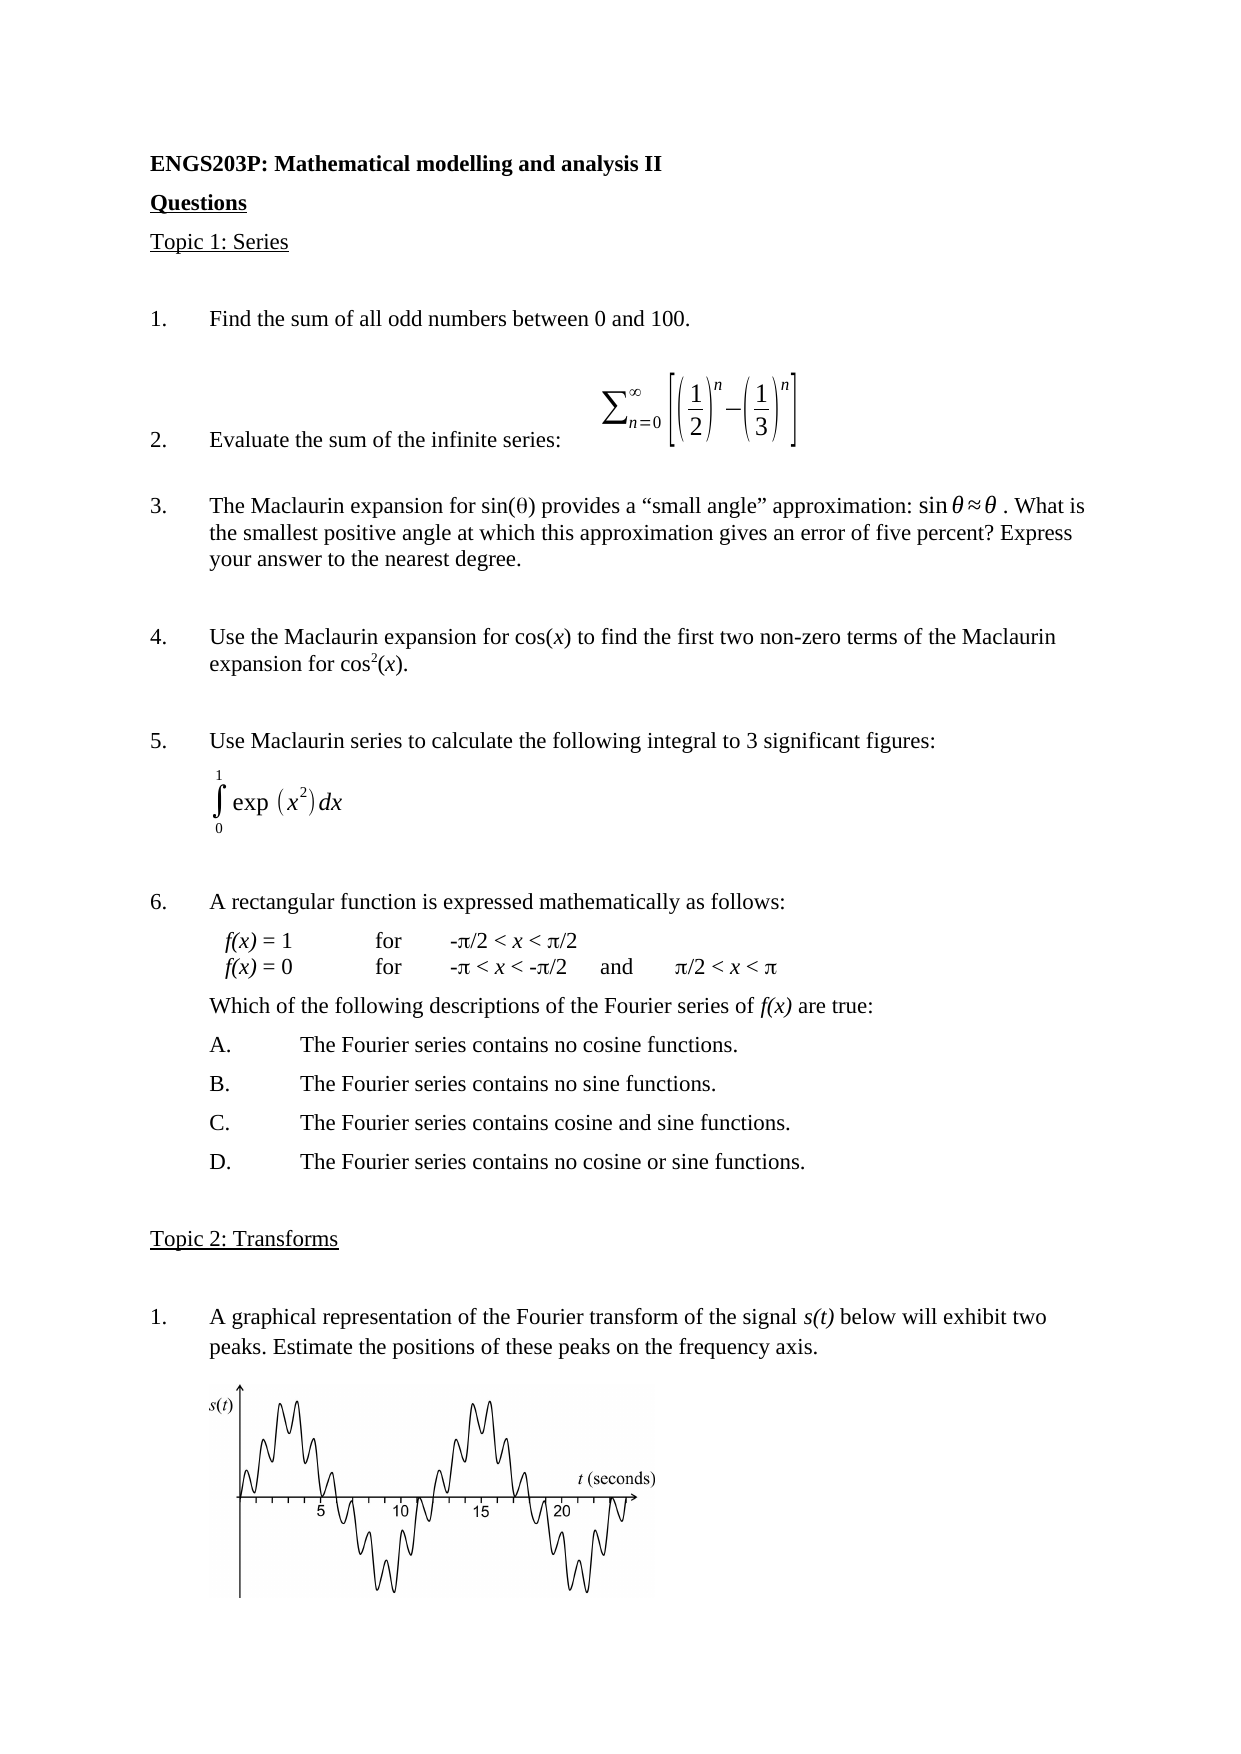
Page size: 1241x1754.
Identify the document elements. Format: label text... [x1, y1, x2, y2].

text ENGS203P: Mathematical modelling and analysis II [150, 150, 1090, 176]
text Topic 2: Transforms [150, 1225, 1090, 1252]
text f(x) = 0 for - < x < -/2 and /2 < x < [150, 953, 1090, 980]
text 2. Evaluate the sum of the infinite series: [150, 371, 1090, 453]
picture [209, 1384, 655, 1598]
text Topic 1: Series [150, 228, 1090, 254]
text 1. Find the sum of all odd numbers between 0 and 100. [150, 305, 1090, 332]
text 6. A rectangular function is expressed mathematically as follows: [150, 888, 1090, 914]
text Questions [150, 189, 1090, 215]
text B. The Fourier series contains no sine functions. [150, 1070, 1090, 1096]
text A. The Fourier series contains no cosine functions. [150, 1031, 1090, 1057]
text C. The Fourier series contains cosine and sine functions. [150, 1109, 1090, 1135]
text 1. A graphical representation of the Fourier transform of the signal s(t) below will exhibit two peaks. Estimate the positions of these peaks on the frequency axis. [150, 1303, 1090, 1360]
text Which of the following descriptions of the Fourier series of f(x) are true: [150, 992, 1090, 1019]
text D. The Fourier series contains no cosine or sine functions. [150, 1148, 1090, 1174]
text 5. Use Maclaurin series to calculate the following integral to 3 significant figures: [150, 727, 1090, 754]
text f(x) = 1 for -/2 < x < /2 [150, 927, 1090, 953]
text 3. The Maclaurin expansion for sin() provides a “small angle” approximation: . What is the smallest positive angle at which this approximation gives an error of five percent? Express your answer to the nearest degree. [150, 492, 1090, 572]
text 4. Use the Maclaurin expansion for cos(x) to find the first two non-zero terms of the Maclaurin expansion for cos2(x). [150, 623, 1090, 676]
